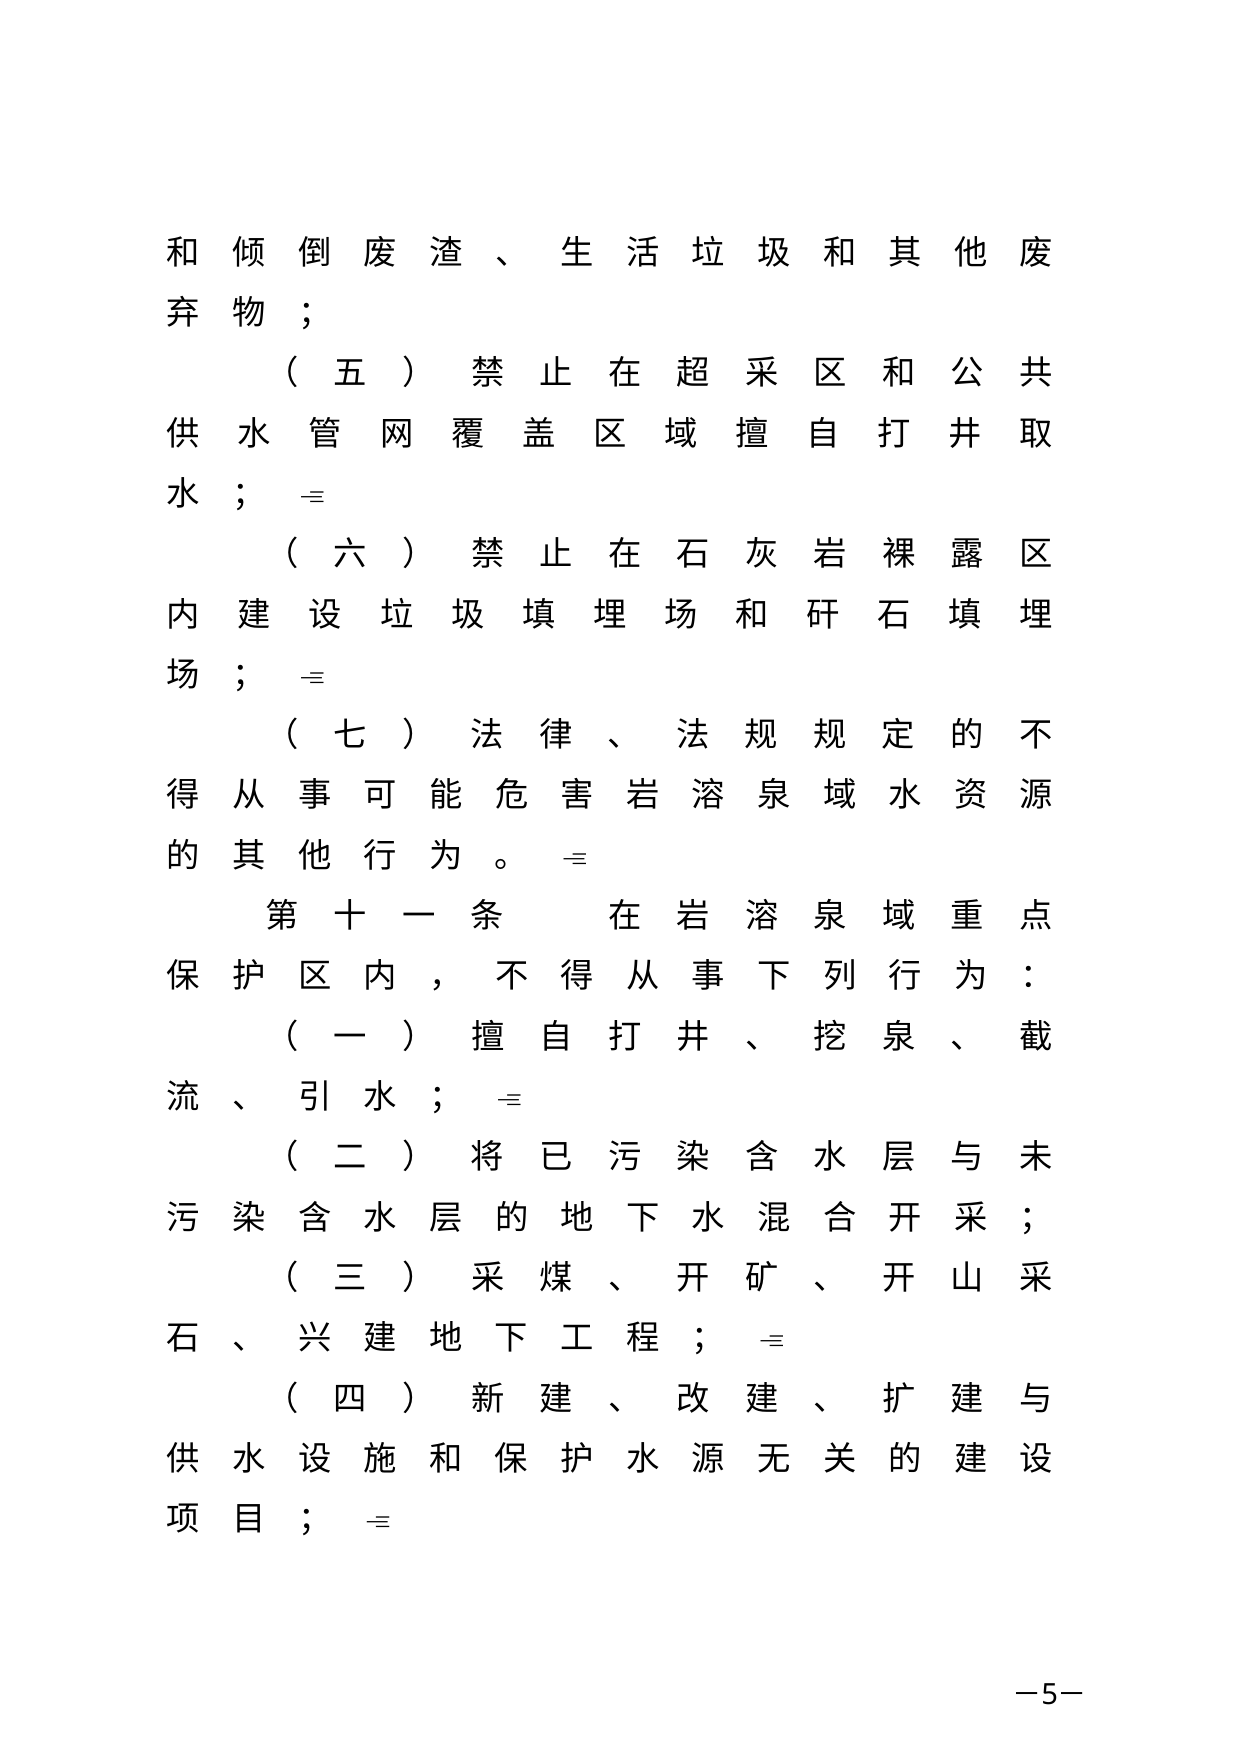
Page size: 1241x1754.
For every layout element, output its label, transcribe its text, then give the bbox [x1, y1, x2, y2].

text （一）擅自打井、挖泉、截流、引水； [167, 1003, 1085, 1124]
text （七）法律、法规规定的不得从事可能危害岩溶泉域水资源的其他行为。 [167, 702, 1085, 883]
text （四）新建、改建、扩建与供水设施和保护水源无关的建设项目； [167, 1365, 1085, 1546]
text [167, 219, 1085, 340]
text （二）将已污染含水层与未污染含水层的地下水混合开采； [167, 1124, 1085, 1245]
text （六）禁止在石灰岩裸露区内建设垃圾填埋场和矸石填埋场； [167, 521, 1085, 702]
text （五）禁止在超采区和公共供水管网覆盖区域擅自打井取水； [167, 340, 1085, 521]
text （三）采煤、开矿、开山采石、兴建地下工程； [167, 1245, 1085, 1365]
text 第十一条 在岩溶泉域重点保护区内，不得从事下列行为： [167, 883, 1085, 1003]
